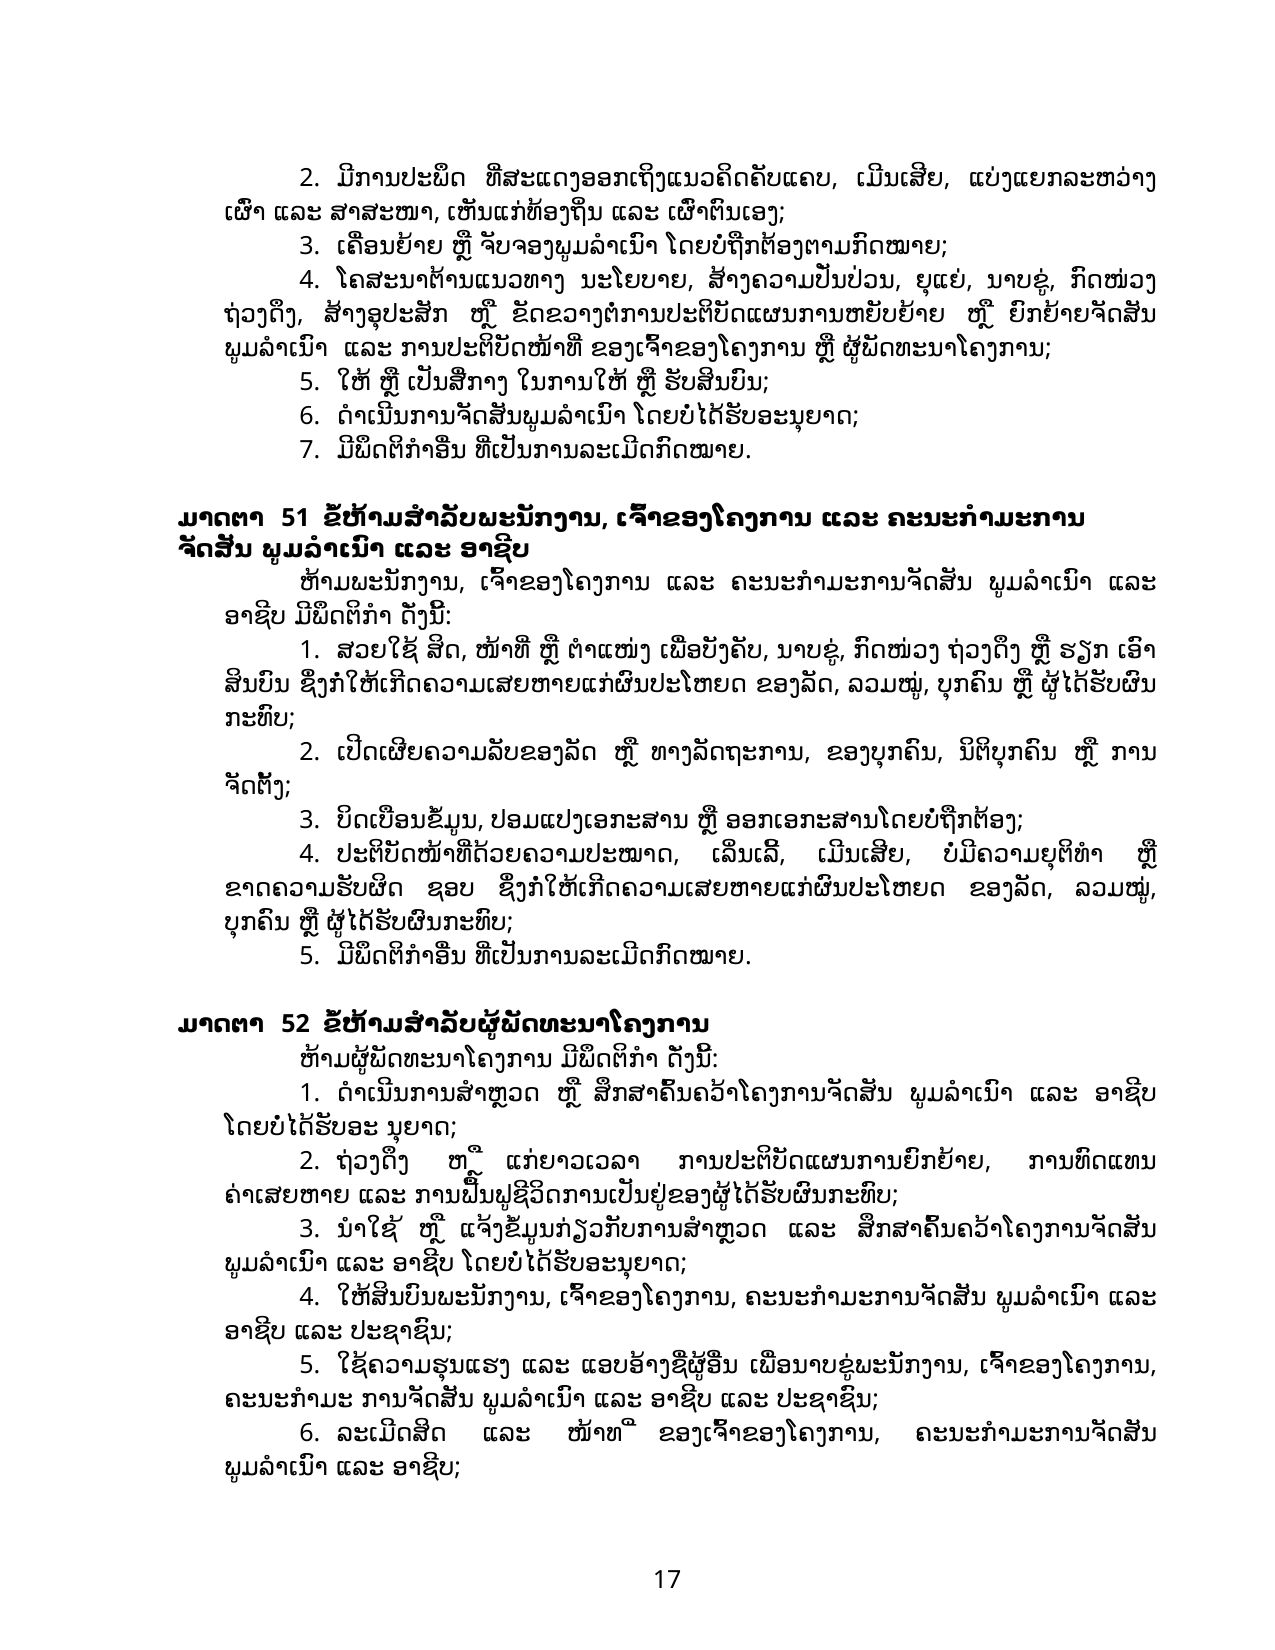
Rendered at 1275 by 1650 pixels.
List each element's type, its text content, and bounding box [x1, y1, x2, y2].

text ມາດຕາ 52 ຂໍ້ຫ້າມສຳລັບຜູ້ພັດທະນາໂຄງການ [177, 1006, 1157, 1040]
text 6. ດຳເນີນການຈັດສັນພູມລຳເນົາ ໂດຍບໍ່ໄດ້ຮັບອະນຸຍາດ; [224, 398, 1157, 432]
text 1. ດຳເນີນການສຳຫຼວດ ຫຼື ສຶກສາຄົ້ນຄວ້າໂຄງການຈັດສັນ ພູມລຳເນົາ ແລະ ອາຊີບ ໂດຍບໍ່ໄດ້ຮັບອະ ນຸຍາດ; [224, 1074, 1157, 1142]
text ມາດຕາ 51 ຂໍ້ຫ້າມສຳລັບພະນັກງານ, ເຈົ້າຂອງໂຄງການ ແລະ ຄະນະກຳມະການຈັດສັນ ພູມລຳເນົາ ແລະ ອາຊີບ [177, 500, 1157, 563]
text 6. ລະເມີດສິດ ແລະ ໜ້າທີ່ ຂອງເຈົ້າຂອງໂຄງການ, ຄະນະກຳມະການຈັດສັນ ພູມລຳເນົາ ແລະ ອາຊີບ; [224, 1415, 1157, 1483]
text 3. ບິດເບືອນຂໍ້ມູນ, ປອມແປງເອກະສານ ຫຼື ອອກເອກະສານໂດຍບໍ່ຖືກຕ້ອງ; [224, 802, 1157, 836]
text 2. ເປີດເຜີຍຄວາມລັບຂອງລັດ ຫຼື ທາງລັດຖະການ, ຂອງບຸກຄົນ, ນິຕິບຸກຄົນ ຫຼື ການຈັດຕັ້ງ; [224, 734, 1157, 802]
text 7. ມີພຶດຕິກຳອື່ນ ທີ່ເປັນການລະເມີດກົດໝາຍ. [224, 432, 1157, 466]
text 2. ມີການປະພຶດ ທີ່ສະແດງອອກເຖິງແນວຄິດຄັບແຄບ, ເມີນເສີຍ, ແບ່ງແຍກລະຫວ່າງເຜົ່າ ແລະ ສາສະໜາ, ເຫັນແກ່ທ້ອງຖິ່ນ ແລະ ເຜົ່າຕົນເອງ; [224, 159, 1157, 228]
text 3. ເຄື່ອນຍ້າຍ ຫຼື ຈັບຈອງພູມລຳເນົາ ໂດຍບໍ່ຖືກຕ້ອງຕາມກົດໝາຍ; [224, 228, 1157, 262]
text 2. ຖ່ວງດຶງ ຫຼື ແກ່ຍາວເວລາ ການປະຕິບັດແຜນການຍົກຍ້າຍ, ການທົດແທນຄ່າເສຍຫາຍ ແລະ ການຟື້ນຟູຊີວິດການເປັນຢູ່ຂອງຜູ້ໄດ້ຮັບຜົນກະທົບ; [224, 1142, 1157, 1211]
text ຫ້າມພະນັກງານ, ເຈົ້າຂອງໂຄງການ ແລະ ຄະນະກຳມະການຈັດສັນ ພູມລຳເນົາ ແລະ ອາຊີບ ມີພຶດຕິກຳ ດັ່ງນີ້: [224, 563, 1157, 631]
text 3. ນຳໃຊ້ ຫຼື ແຈ້ງຂໍ້ມູນກ່ຽວກັບການສຳຫຼວດ ແລະ ສຶກສາຄົ້ນຄວ້າໂຄງການຈັດສັນ ພູມລຳເນົາ ແລະ ອາຊີບ ໂດຍບໍ່ໄດ້ຮັບອະນຸຍາດ; [224, 1211, 1157, 1279]
text 5. ໃຫ້ ຫຼື ເປັນສື່ກາງ ໃນການໃຫ້ ຫຼື ຮັບສິນບົນ; [224, 364, 1157, 398]
text 4. ປະຕິບັດໜ້າທີ່ດ້ວຍຄວາມປະໝາດ, ເລິ່ນເລີ້, ເມີນເສີຍ, ບໍ່ມີຄວາມຍຸຕິທຳ ຫຼື ຂາດຄວາມຮັບຜິດ ຊອບ ຊຶ່ງກ່ໍໃຫ້ເກີດຄວາມເສຍຫາຍແກ່ຜົນປະໂຫຍດ ຂອງລັດ, ລວມໝູ່, ບຸກຄົນ ຫຼື ຜູ້ໄດ້ຮັບຜົນກະທົບ; [224, 836, 1157, 938]
text 5. ໃຊ້ຄວາມຮຸນແຮງ ແລະ ແອບອ້າງຊື່ຜູ້ອື່ນ ເພື່ອນາບຂູ່ພະນັກງານ, ເຈົ້າຂອງໂຄງການ, ຄະນະກຳມະ ການຈັດສັນ ພູມລຳເນົາ ແລະ ອາຊີບ ແລະ ປະຊາຊົນ; [224, 1347, 1157, 1415]
text ຫ້າມຜູ້ພັດທະນາໂຄງການ ມີພຶດຕິກຳ ດັ່ງນີ້: [177, 1040, 1157, 1074]
text 5. ມີພຶດຕິກຳອື່ນ ທີ່ເປັນການລະເມີດກົດໝາຍ. [224, 938, 1157, 972]
text 1. ສວຍໃຊ້ ສິດ, ໜ້າທີ່ ຫຼື ຕຳແໜ່ງ ເພື່ອບັງຄັບ, ນາບຂູ່, ກົດໜ່ວງ ຖ່ວງດຶງ ຫຼື ຮຽກ ເອົາສິນບົນ ຊຶ່ງກ່ໍໃຫ້ເກີດຄວາມເສຍຫາຍແກ່ຜົນປະໂຫຍດ ຂອງລັດ, ລວມໝູ່, ບຸກຄົນ ຫຼື ຜູ້ໄດ້ຮັບຜົນກະທົບ; [224, 631, 1157, 734]
text 4. ໃຫ້ສິນບົນພະນັກງານ, ເຈົ້າຂອງໂຄງການ, ຄະນະກຳມະການຈັດສັນ ພູມລຳເນົາ ແລະ ອາຊີບ ແລະ ປະຊາຊົນ; [224, 1279, 1157, 1347]
text 4. ໂຄສະນາຕ້ານແນວທາງ ນະໂຍບາຍ, ສ້າງຄວາມປັ່ນປ່ວນ, ຍຸແຍ່, ນາບຂູ່, ກົດໜ່ວງ ຖ່ວງດຶງ, ສ້າງອຸປະສັກ ຫຼື ຂັດຂວາງຕໍ່ການປະຕິບັດແຜນການຫຍັບຍ້າຍ ຫຼື ຍົກຍ້າຍຈັດສັນພູມລຳເນົາ ແລະ ການປະຕິບັດໜ້າທີ່ ຂອງເຈົ້າຂອງໂຄງການ ຫຼື ຜູ້ພັດທະນາໂຄງການ; [224, 262, 1157, 364]
